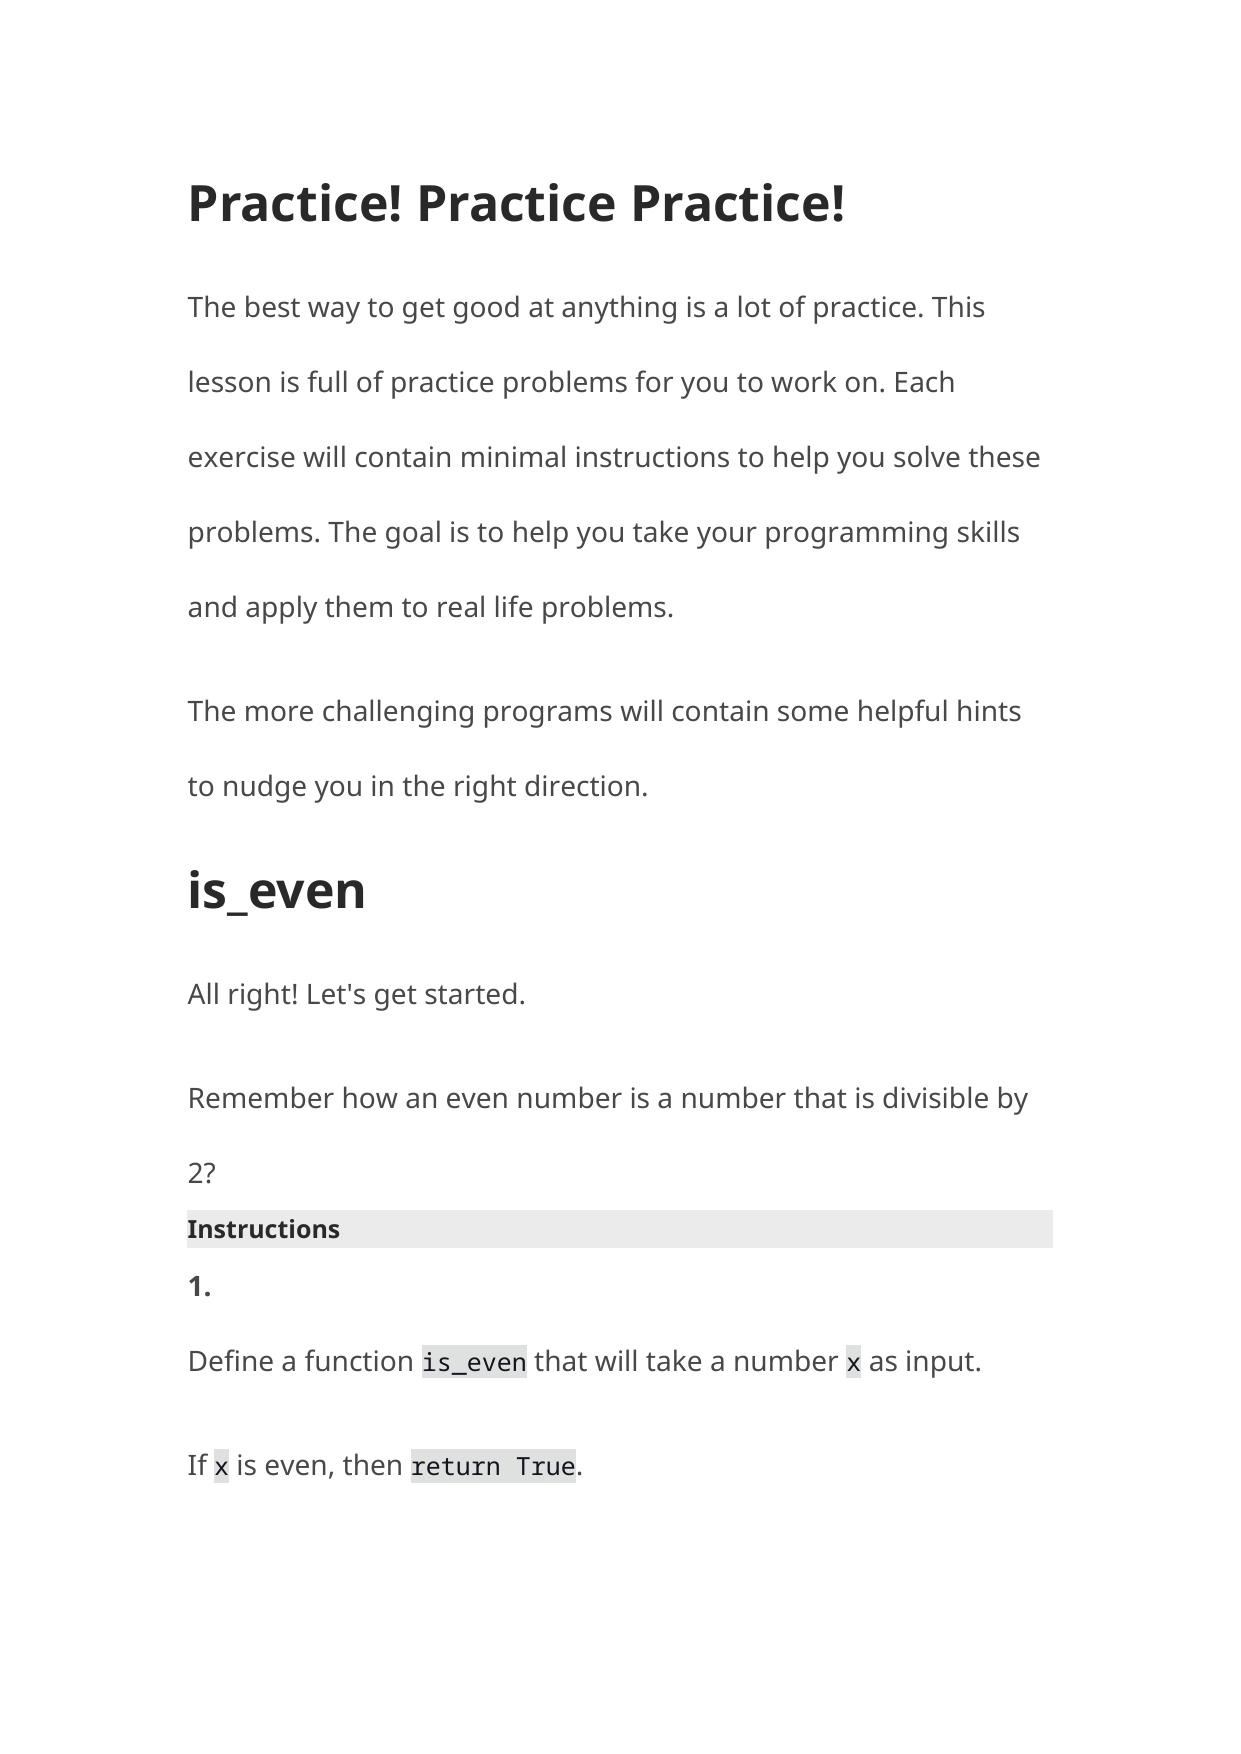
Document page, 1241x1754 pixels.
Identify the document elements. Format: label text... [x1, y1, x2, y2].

text All right! Let's get started. [187, 956, 1053, 1031]
text Practice! Practice Practice! [187, 164, 1053, 239]
text is_even [187, 852, 1053, 927]
text The more challenging programs will contain some helpful hints to nudge you in the right direction. [187, 673, 1053, 823]
text The best way to get good at anything is a lot of practice. This lesson is full of practice problems for you to work on. Each exercise will contain minimal instructions to help you solve these problems. The goal is to help you take your programming skills and apply them to real life problems. [187, 269, 1053, 644]
text Instructions [187, 1210, 1053, 1248]
text Define a function is_even that will take a number x as input. [187, 1323, 1053, 1398]
text 1. [187, 1248, 1053, 1323]
text If x is even, then return True. [187, 1427, 1053, 1502]
text Remember how an even number is a number that is divisible by 2? [187, 1060, 1053, 1210]
